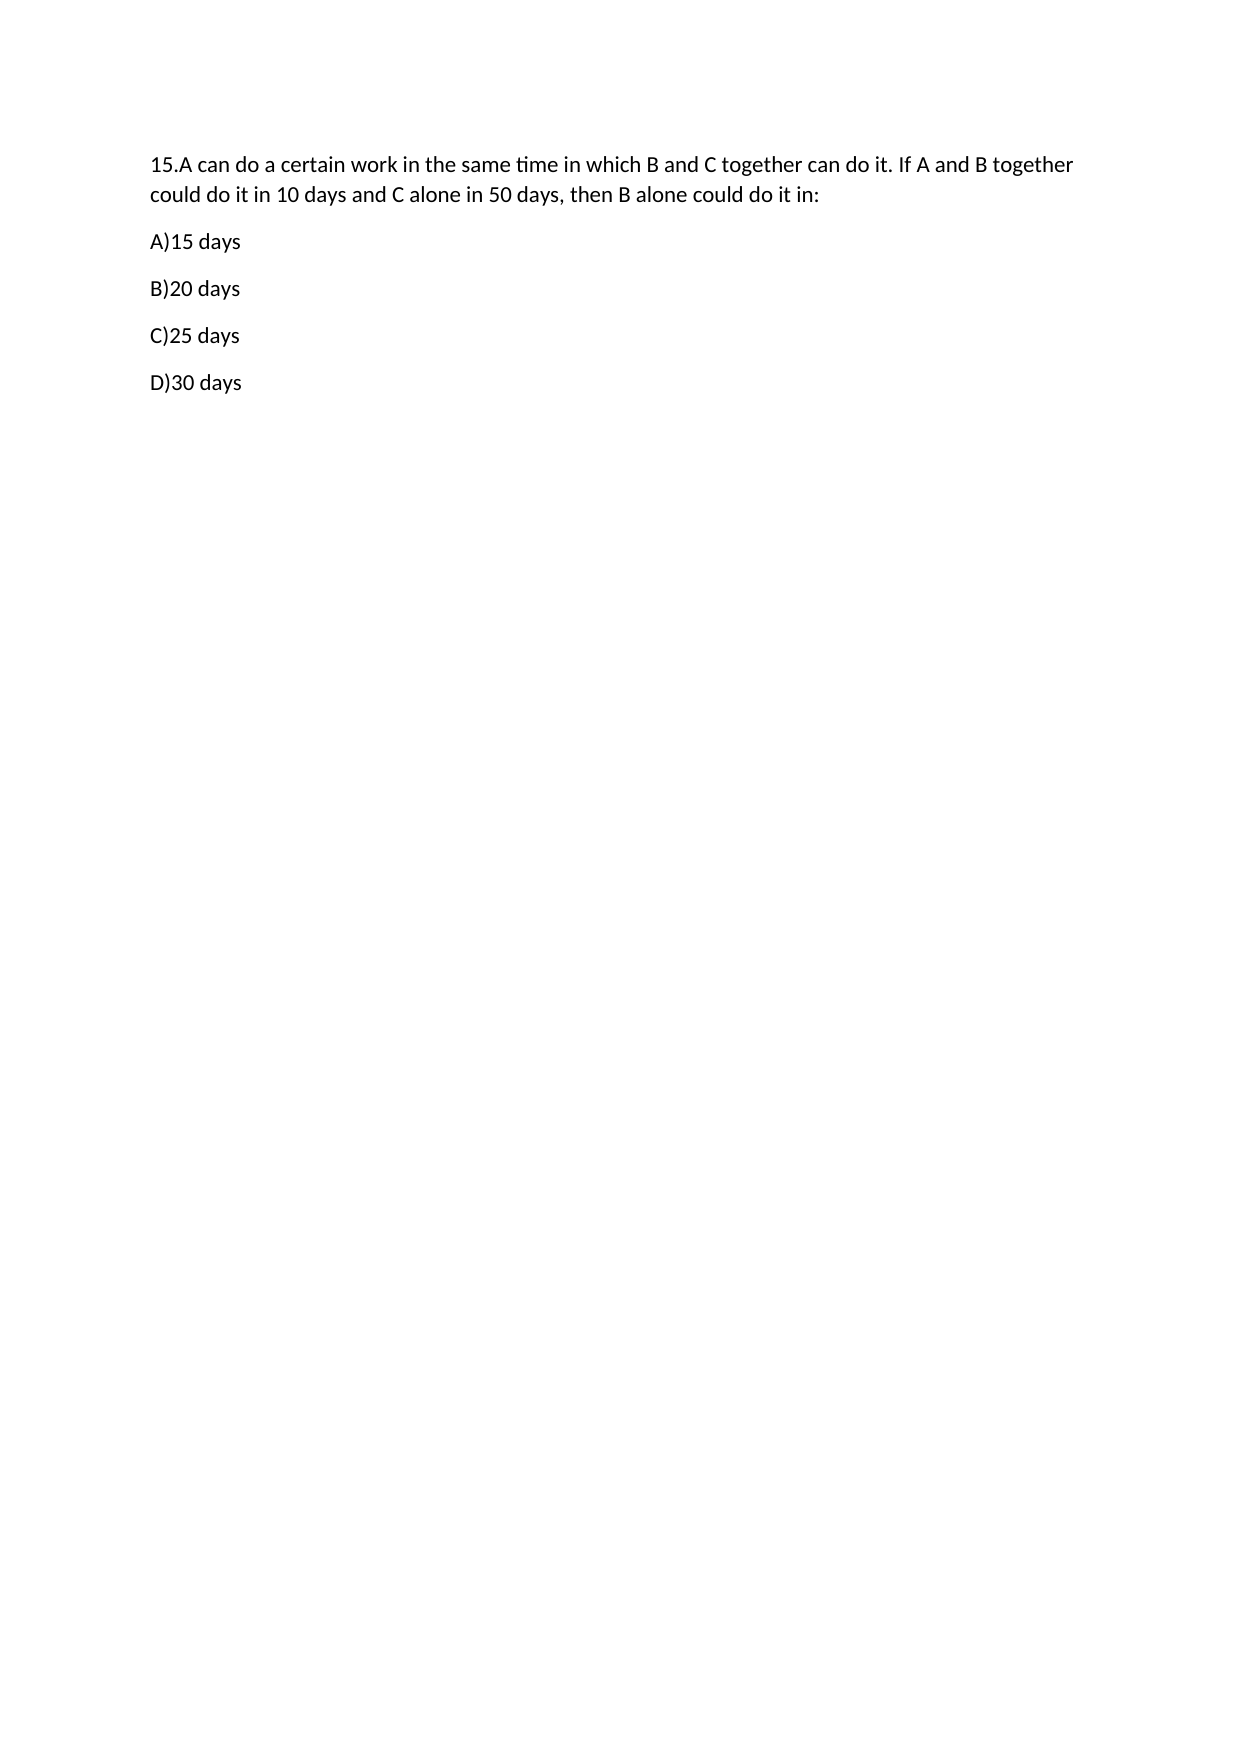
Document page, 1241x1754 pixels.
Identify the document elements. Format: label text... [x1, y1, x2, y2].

text 15.A can do a certain work in the same time in which B and C together can do it. If A and B together could do it in 10 days and C alone in 50 days, then B alone could do it in: [150, 150, 1090, 208]
text A)15 days [150, 227, 1090, 255]
text C)25 days [150, 321, 1090, 349]
text B)20 days [150, 274, 1090, 302]
text D)30 days [150, 368, 1090, 396]
